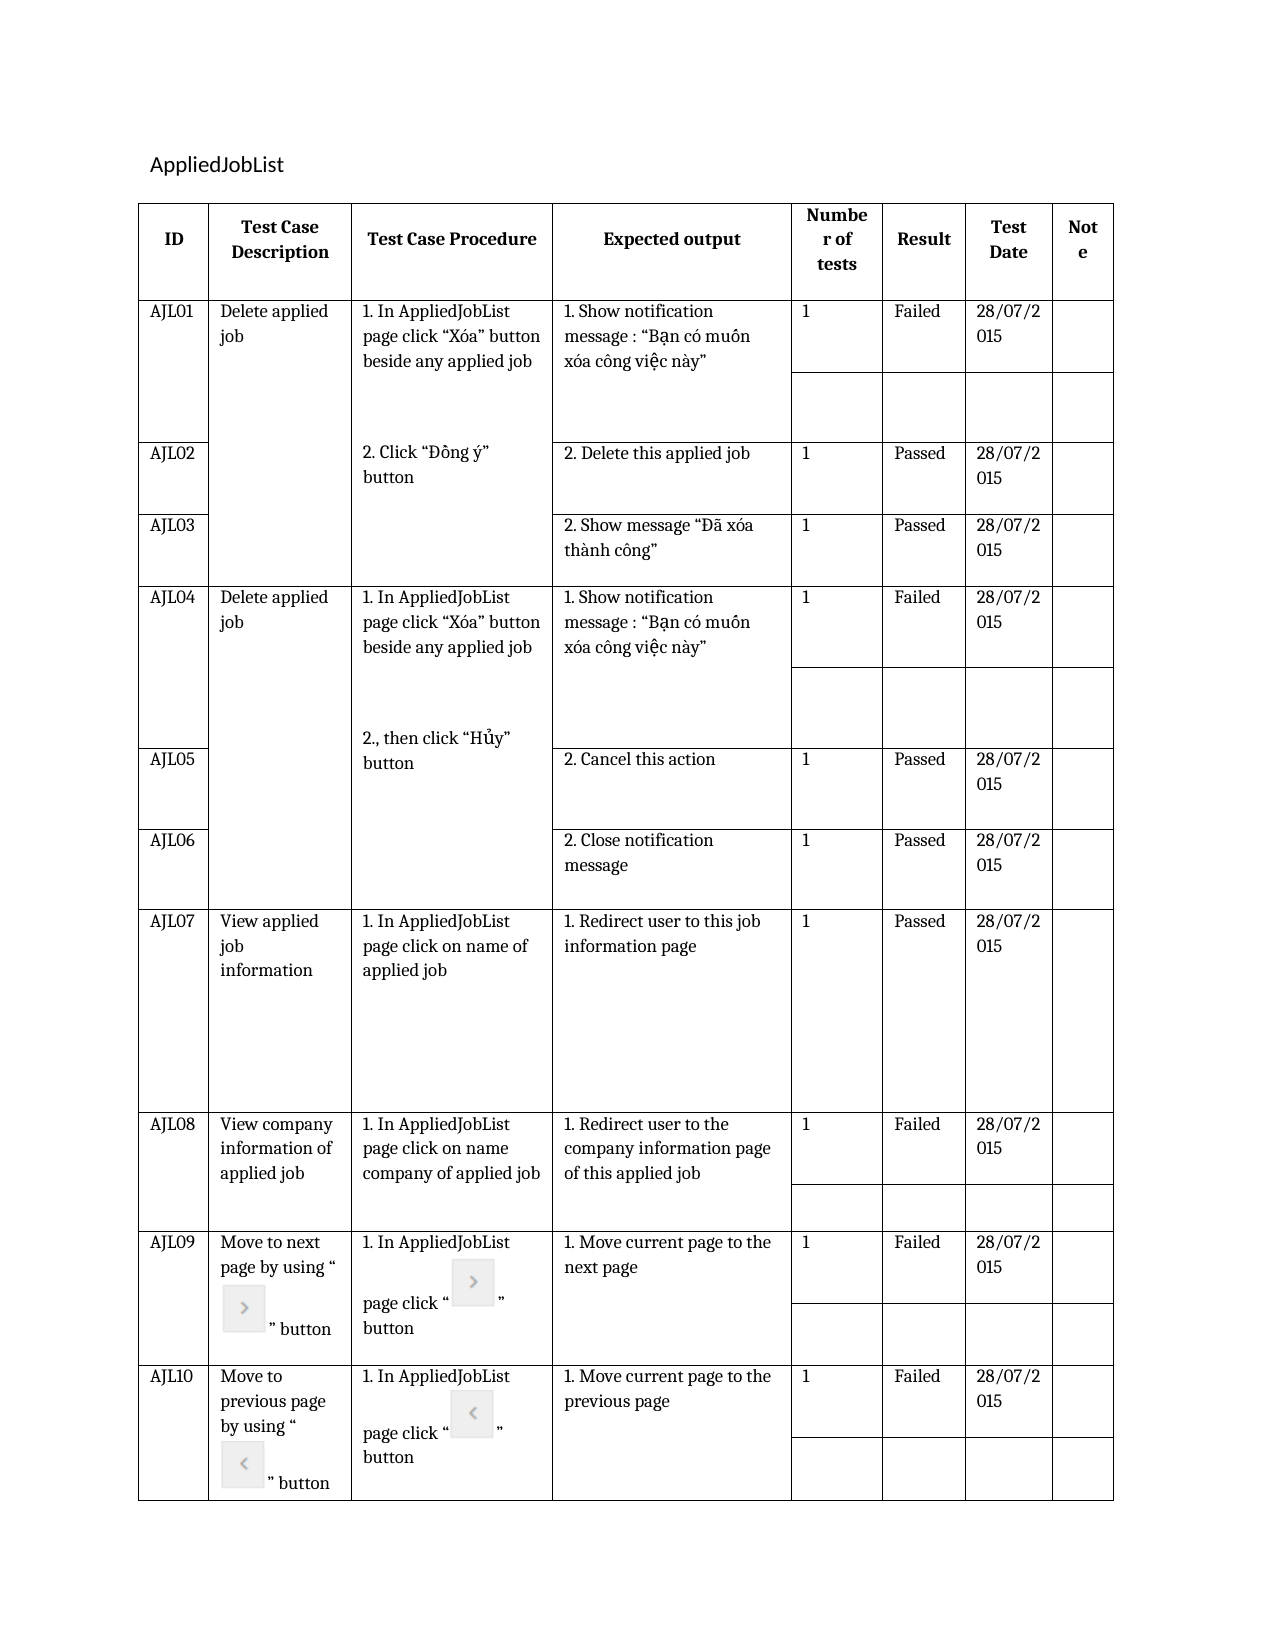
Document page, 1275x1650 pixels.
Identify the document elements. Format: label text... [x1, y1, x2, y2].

table_cell AJL08 [139, 1113, 208, 1231]
table_cell [1053, 910, 1113, 1112]
table_cell [1053, 668, 1113, 748]
picture [220, 1441, 268, 1490]
picture [449, 1390, 497, 1440]
table_header Test Case Description [209, 204, 351, 300]
table_cell [1053, 1232, 1113, 1303]
table_cell [792, 1304, 882, 1365]
table_cell AJL09 [139, 1232, 208, 1365]
table_cell 28/07/2015 [966, 301, 1052, 372]
table_cell [1053, 1304, 1113, 1365]
table_cell 1. Show notification message : “Bạn có muốn xóa công việc này” [553, 301, 791, 442]
table_cell 1 [792, 830, 882, 909]
table_cell 1 [792, 1366, 882, 1437]
table_cell Passed [883, 749, 965, 828]
table_cell 1. In AppliedJobList page click “Xóa” button beside any applied job 2. Click “Đồng ý” button [352, 301, 552, 586]
table_cell 1. Redirect user to the company information page of this applied job [553, 1113, 791, 1231]
table_cell View company information of applied job [209, 1113, 351, 1231]
table_cell [966, 1438, 1052, 1500]
table_cell [1053, 587, 1113, 667]
table_header Result [883, 204, 965, 300]
table_cell Failed [883, 587, 965, 667]
table_cell AJL06 [139, 830, 208, 909]
table_cell 2. Close notification message [553, 830, 791, 909]
table_cell Passed [883, 515, 965, 586]
table_cell [1053, 749, 1113, 828]
table_cell [883, 1185, 965, 1231]
table_cell Move to next page by using “” button [209, 1232, 351, 1365]
table_cell 1 [792, 443, 882, 514]
table_cell View applied job information [209, 910, 351, 1112]
table_cell 28/07/2015 [966, 910, 1052, 1112]
table_cell [1053, 830, 1113, 909]
table_cell 1 [792, 749, 882, 828]
table_cell [1053, 1185, 1113, 1231]
table_cell 1. Redirect user to this job information page [553, 910, 791, 1112]
table_cell [966, 373, 1052, 442]
table_cell 28/07/2015 [966, 1113, 1052, 1184]
table_cell [792, 1185, 882, 1231]
table_cell AJL10 [139, 1366, 208, 1500]
table_cell Failed [883, 301, 965, 372]
table_cell Failed [883, 1366, 965, 1437]
table_header Expected output [553, 204, 791, 300]
table_cell [1053, 1366, 1113, 1437]
table_cell [1053, 443, 1113, 514]
table_cell [1053, 373, 1113, 442]
table_cell AJL07 [139, 910, 208, 1112]
table_cell Passed [883, 910, 965, 1112]
table_cell 28/07/2015 [966, 749, 1052, 828]
table_cell [792, 668, 882, 748]
table_cell AJL03 [139, 515, 208, 586]
table_cell Delete applied job [209, 587, 351, 909]
table_cell 28/07/2015 [966, 515, 1052, 586]
table_cell 28/07/2015 [966, 1366, 1052, 1437]
table_header ID [139, 204, 208, 300]
table_cell [792, 373, 882, 442]
table_cell 1 [792, 515, 882, 586]
table_cell [966, 1185, 1052, 1231]
table_cell [1053, 1113, 1113, 1184]
text AppliedJobList [150, 150, 1125, 178]
table_cell 1 [792, 587, 882, 667]
table_cell AJL01 [139, 301, 208, 442]
table_header Number of tests [792, 204, 882, 300]
table_cell Delete applied job [209, 301, 351, 586]
table_cell 1 [792, 1232, 882, 1303]
table_header Note [1053, 204, 1113, 300]
table_cell AJL04 [139, 587, 208, 748]
table_cell 2. Show message “Đã xóa thành công” [553, 515, 791, 586]
table_cell Failed [883, 1232, 965, 1303]
table_cell 1 [792, 301, 882, 372]
table_cell AJL05 [139, 749, 208, 828]
table_cell [1053, 301, 1113, 372]
table_cell 2. Cancel this action [553, 749, 791, 828]
table_cell Passed [883, 830, 965, 909]
table_cell 1. In AppliedJobList page click on name company of applied job [352, 1113, 552, 1231]
table_cell [966, 1304, 1052, 1365]
table_cell Move to previous page by using “” button [209, 1366, 351, 1500]
table_header Test Case Procedure [352, 204, 552, 300]
table_cell [883, 1304, 965, 1365]
table_cell 1. Show notification message : “Bạn có muốn xóa công việc này” [553, 587, 791, 748]
table_cell 1 [792, 1113, 882, 1184]
table_cell 1 [792, 910, 882, 1112]
table_cell [883, 1438, 965, 1500]
table_cell 1. Move current page to the next page [553, 1232, 791, 1365]
table_cell [1053, 1438, 1113, 1500]
table_cell [883, 668, 965, 748]
table_cell Passed [883, 443, 965, 514]
table_header Test Date [966, 204, 1052, 300]
table_cell [883, 373, 965, 442]
table_cell Failed [883, 1113, 965, 1184]
table_cell 28/07/2015 [966, 830, 1052, 909]
table_cell [1053, 515, 1113, 586]
table_cell [966, 668, 1052, 748]
table_cell AJL02 [139, 443, 208, 514]
table_cell 1. In AppliedJobList page click “” button [352, 1232, 552, 1365]
table_cell 1. In AppliedJobList page click “Xóa” button beside any applied job 2., then click “Hủy” button [352, 587, 552, 909]
table_cell 2. Delete this applied job [553, 443, 791, 514]
table_cell [792, 1438, 882, 1500]
table_cell 28/07/2015 [966, 443, 1052, 514]
picture [220, 1282, 269, 1336]
table_cell 1. Move current page to the previous page [553, 1366, 791, 1500]
table_cell 1. In AppliedJobList page click on name of applied job [352, 910, 552, 1112]
table_cell 28/07/2015 [966, 587, 1052, 667]
table_cell 1. In AppliedJobList page click “” button [352, 1366, 552, 1500]
picture [449, 1256, 498, 1310]
table_cell 28/07/2015 [966, 1232, 1052, 1303]
